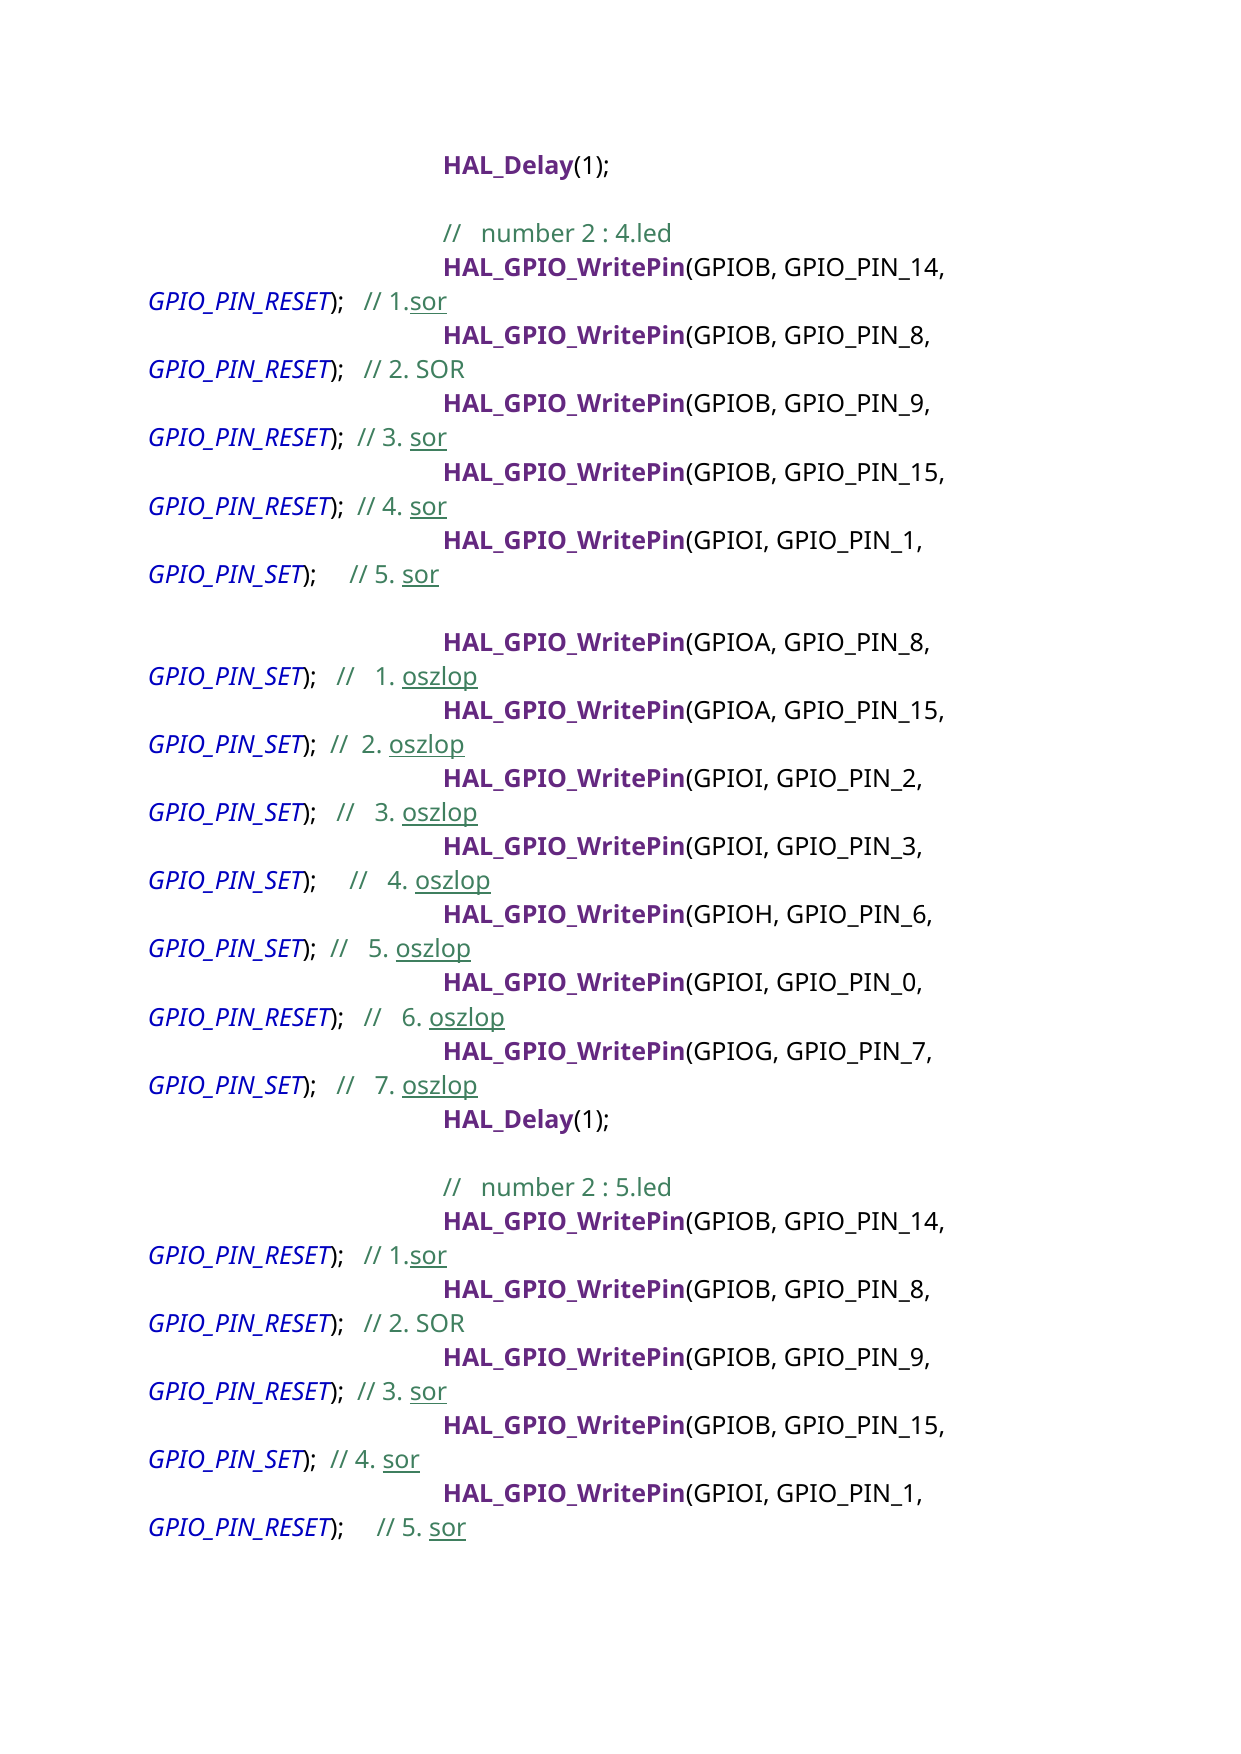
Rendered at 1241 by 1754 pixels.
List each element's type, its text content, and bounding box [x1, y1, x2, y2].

text HAL_GPIO_WritePin(GPIOG, GPIO_PIN_7, GPIO_PIN_SET); // 7. oszlop [148, 1033, 1093, 1101]
text HAL_GPIO_WritePin(GPIOB, GPIO_PIN_14, GPIO_PIN_RESET); // 1.sor [148, 1203, 1093, 1272]
text HAL_GPIO_WritePin(GPIOA, GPIO_PIN_15, GPIO_PIN_SET); // 2. oszlop [148, 693, 1093, 761]
text HAL_GPIO_WritePin(GPIOI, GPIO_PIN_1, GPIO_PIN_SET); // 5. sor [148, 522, 1093, 590]
text HAL_GPIO_WritePin(GPIOA, GPIO_PIN_8, GPIO_PIN_SET); // 1. oszlop [148, 624, 1093, 693]
text HAL_GPIO_WritePin(GPIOB, GPIO_PIN_8, GPIO_PIN_RESET); // 2. SOR [148, 1272, 1093, 1340]
text HAL_GPIO_WritePin(GPIOB, GPIO_PIN_9, GPIO_PIN_RESET); // 3. sor [148, 386, 1093, 454]
text HAL_GPIO_WritePin(GPIOB, GPIO_PIN_14, GPIO_PIN_RESET); // 1.sor [148, 250, 1093, 318]
text // number 2 : 5.led [148, 1169, 1093, 1203]
text HAL_GPIO_WritePin(GPIOB, GPIO_PIN_8, GPIO_PIN_RESET); // 2. SOR [148, 318, 1093, 386]
text HAL_GPIO_WritePin(GPIOI, GPIO_PIN_0, GPIO_PIN_RESET); // 6. oszlop [148, 965, 1093, 1033]
text HAL_GPIO_WritePin(GPIOB, GPIO_PIN_9, GPIO_PIN_RESET); // 3. sor [148, 1340, 1093, 1408]
text HAL_Delay(1); [148, 1101, 1093, 1135]
text HAL_GPIO_WritePin(GPIOB, GPIO_PIN_15, GPIO_PIN_SET); // 4. sor [148, 1408, 1093, 1476]
text HAL_GPIO_WritePin(GPIOI, GPIO_PIN_1, GPIO_PIN_RESET); // 5. sor [148, 1476, 1093, 1544]
text HAL_Delay(1); [148, 148, 1093, 182]
text HAL_GPIO_WritePin(GPIOI, GPIO_PIN_2, GPIO_PIN_SET); // 3. oszlop [148, 761, 1093, 829]
text // number 2 : 4.led [148, 216, 1093, 250]
text HAL_GPIO_WritePin(GPIOH, GPIO_PIN_6, GPIO_PIN_SET); // 5. oszlop [148, 897, 1093, 965]
text HAL_GPIO_WritePin(GPIOI, GPIO_PIN_3, GPIO_PIN_SET); // 4. oszlop [148, 829, 1093, 897]
text HAL_GPIO_WritePin(GPIOB, GPIO_PIN_15, GPIO_PIN_RESET); // 4. sor [148, 454, 1093, 522]
